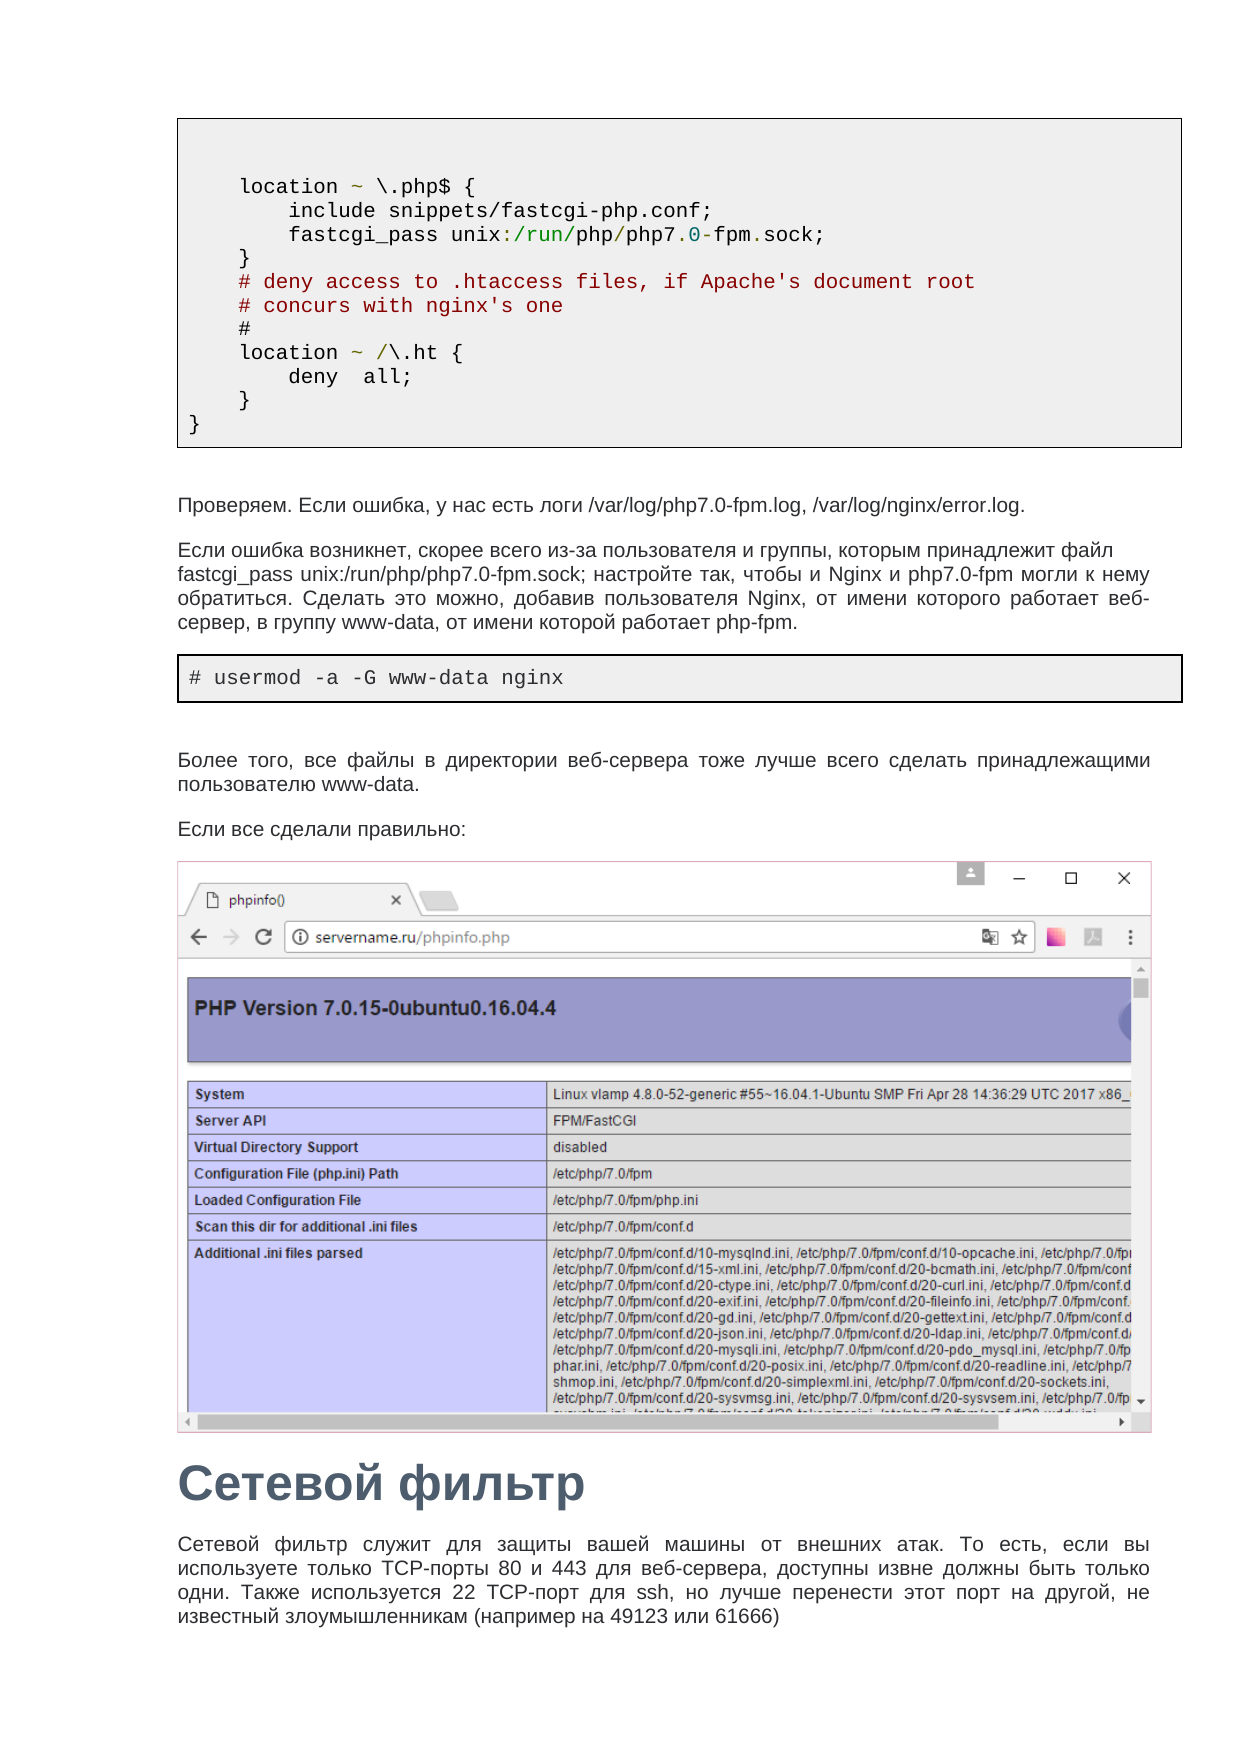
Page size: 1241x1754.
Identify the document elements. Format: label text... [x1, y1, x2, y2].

table_header # usermod -a -G www-data nginx [179, 656, 1181, 701]
text Если все сделали правильно: [177, 816, 1152, 840]
text Если ошибка возникнет, скорее всего из-за пользователя и группы, которым принадлежит файл fastcgi_pass unix:/run/php/php7.0-fpm.sock; настройте так, чтобы и Nginx и php7.0-fpm могли к нему обратиться. Сделать это можно, добавив пользователя Nginx, от имени которого работает веб-сервер, в группу www-data, от имени которой работает php-fpm. [177, 538, 1152, 633]
text Более того, все файлы в директории веб-сервера тоже лучше всего сделать принадлежащими пользователю www-data. [177, 724, 1152, 796]
text Сетевой фильтр служит для защиты вашей машины от внешних атак. То есть, если вы используете только TCP-порты 80 и 443 для веб-сервера, доступны извне должны быть только одни. Также используется 22 TCP-порт для ssh, но лучше перенести этот порт на другой, не известный злоумышленникам (например на 49123 или 61666) [177, 1532, 1152, 1628]
subtitle Сетевой фильтр [177, 1453, 1152, 1511]
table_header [178, 119, 1181, 447]
text Проверяем. Если ошибка, у нас есть логи /var/log/php7.0-fpm.log, /var/log/nginx/error.log. [177, 469, 1152, 517]
picture [177, 861, 1152, 1433]
